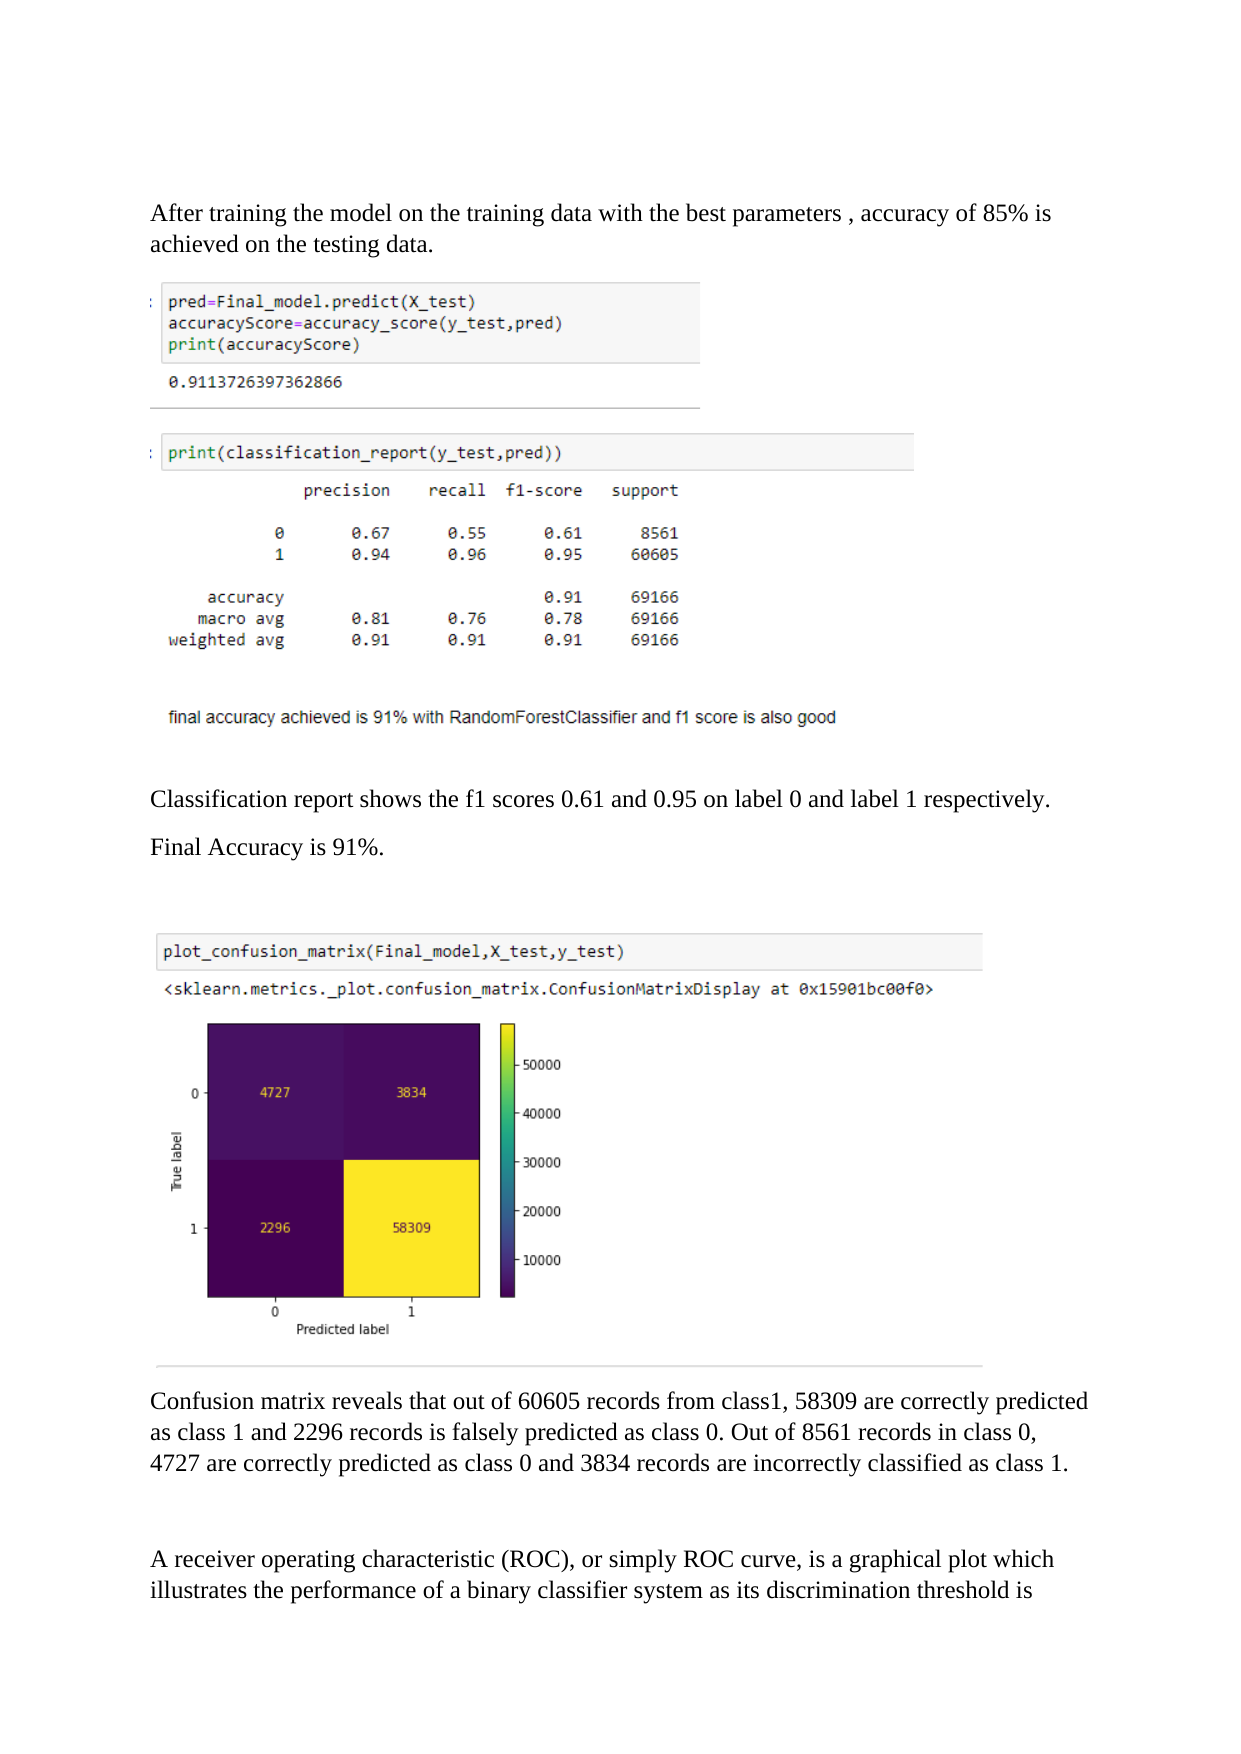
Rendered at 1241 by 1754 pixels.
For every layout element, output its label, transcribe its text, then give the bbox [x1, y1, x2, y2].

picture [150, 276, 700, 414]
text Final Accuracy is 91%. [150, 832, 1090, 861]
text Confusion matrix reveals that out of 60605 records from class1, 58309 are correctly predicted as class 1 and 2296 records is falsely predicted as class 0. Out of 8561 records in class 0, 4727 are correctly predicted as class 0 and 3834 records are incorrectly classified as class 1. [150, 1386, 1090, 1477]
text Classification report shows the f1 scores 0.61 and 0.95 on label 0 and label 1 respectively. [150, 784, 1090, 813]
picture [150, 927, 983, 1368]
picture [150, 432, 914, 766]
text After training the model on the training data with the best parameters , accuracy of 85% is achieved on the testing data. [150, 198, 1090, 257]
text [150, 1544, 1090, 1603]
